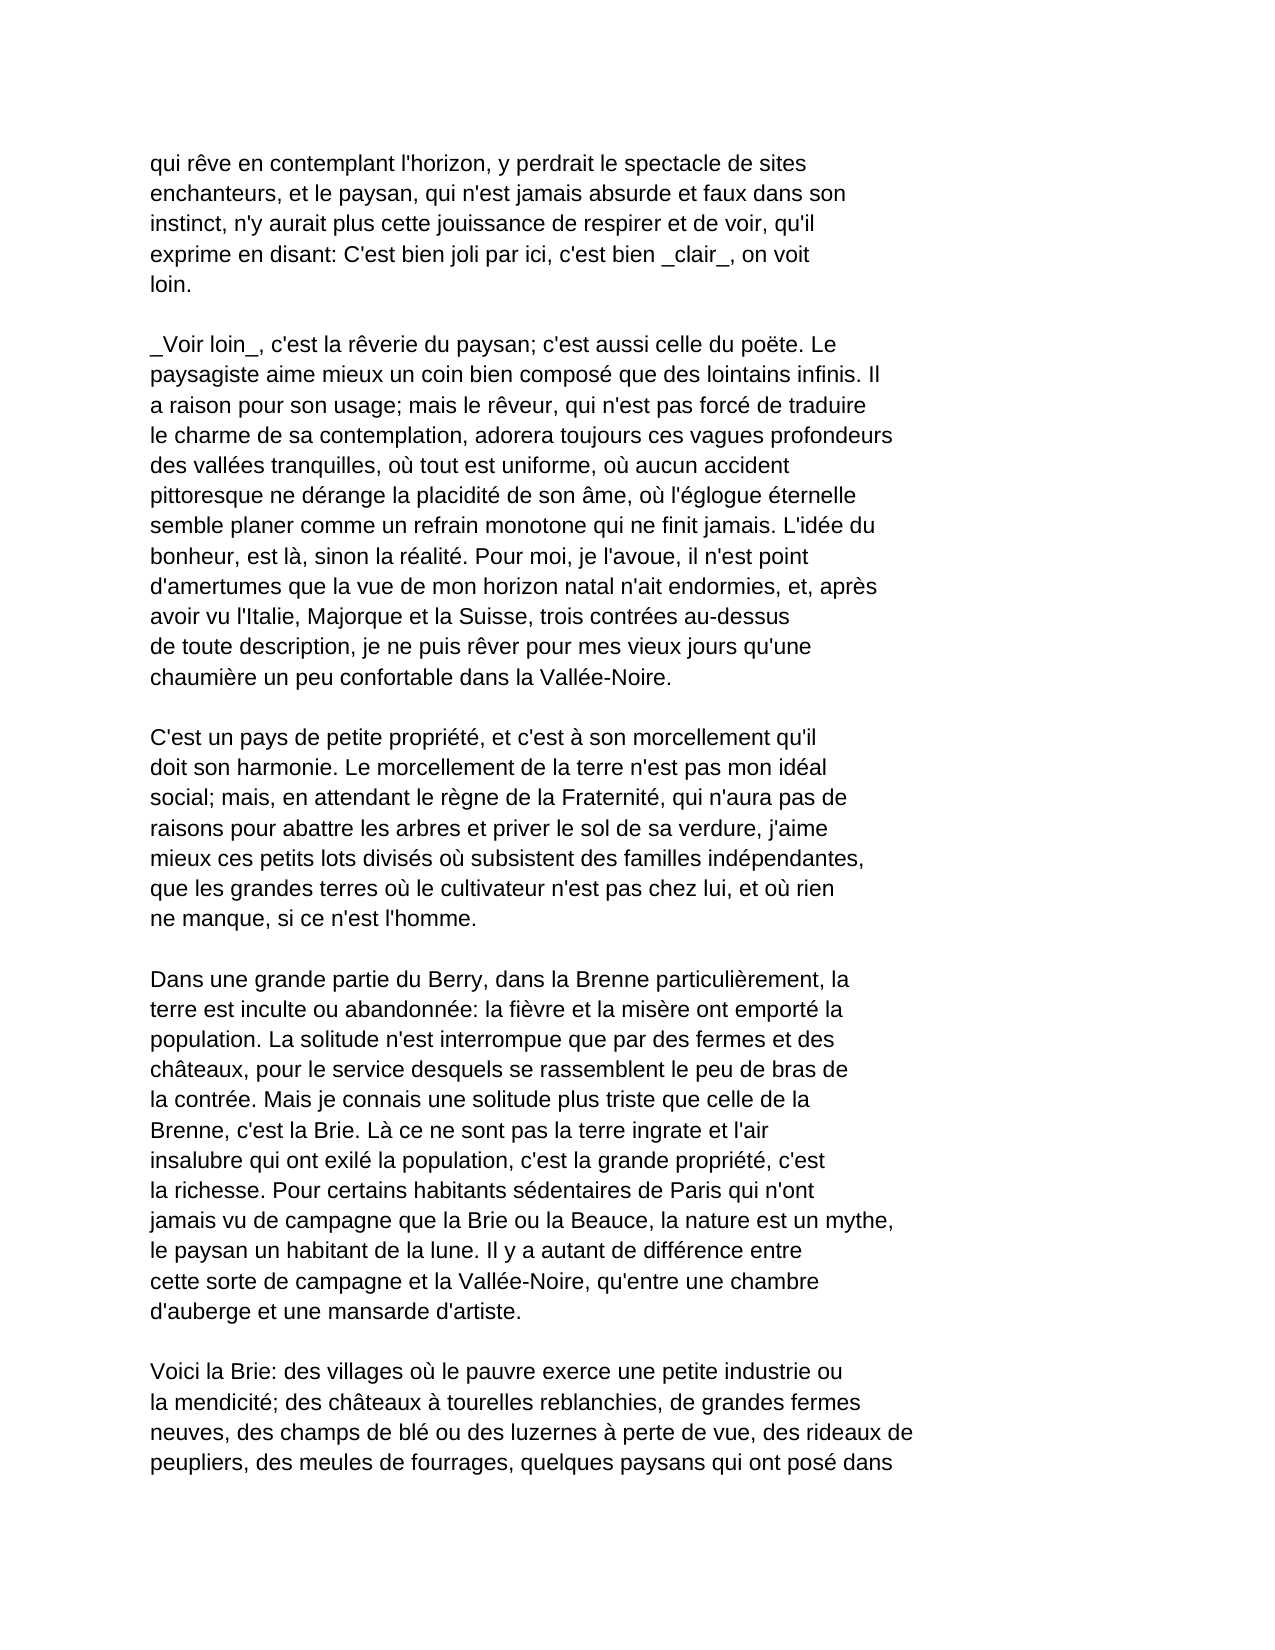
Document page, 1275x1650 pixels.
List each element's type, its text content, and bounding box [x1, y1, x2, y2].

text pittoresque ne dérange la placidité de son âme, où l'églogue éternelle [150, 482, 1125, 509]
text instinct, n'y aurait plus cette jouissance de respirer et de voir, qu'il [150, 210, 1125, 237]
text la contrée. Mais je connais une solitude plus triste que celle de la [150, 1086, 1125, 1113]
text que les grandes terres où le cultivateur n'est pas chez lui, et où rien [150, 875, 1125, 901]
text paysagiste aime mieux un coin bien composé que des lointains infinis. Il [150, 361, 1125, 388]
text la mendicité; des châteaux à tourelles reblanchies, de grandes fermes [150, 1388, 1125, 1415]
text de toute description, je ne puis rêver pour mes vieux jours qu'une [150, 633, 1125, 660]
text exprime en disant: C'est bien joli par ici, c'est bien _clair_, on voit [150, 241, 1125, 267]
text jamais vu de campagne que la Brie ou la Beauce, la nature est un mythe, [150, 1207, 1125, 1234]
text ne manque, si ce n'est l'homme. [150, 905, 1125, 932]
text le charme de sa contemplation, adorera toujours ces vagues profondeurs [150, 422, 1125, 448]
text Voici la Brie: des villages où le pauvre exerce une petite industrie ou [150, 1358, 1125, 1385]
text population. La solitude n'est interrompue que par des fermes et des [150, 1026, 1125, 1052]
text insalubre qui ont exilé la population, c'est la grande propriété, c'est [150, 1147, 1125, 1173]
text neuves, des champs de blé ou des luzernes à perte de vue, des rideaux de [150, 1419, 1125, 1445]
text des vallées tranquilles, où tout est uniforme, où aucun accident [150, 452, 1125, 478]
text châteaux, pour le service desquels se rassemblent le peu de bras de [150, 1056, 1125, 1083]
text loin. [150, 271, 1125, 297]
text avoir vu l'Italie, Majorque et la Suisse, trois contrées au-dessus [150, 603, 1125, 629]
text terre est inculte ou abandonnée: la fièvre et la misère ont emporté la [150, 996, 1125, 1022]
text doit son harmonie. Le morcellement de la terre n'est pas mon idéal [150, 754, 1125, 781]
text cette sorte de campagne et la Vallée-Noire, qu'entre une chambre [150, 1268, 1125, 1294]
text enchanteurs, et le paysan, qui n'est jamais absurde et faux dans son [150, 180, 1125, 207]
text Brenne, c'est la Brie. Là ce ne sont pas la terre ingrate et l'air [150, 1117, 1125, 1143]
text qui rêve en contemplant l'horizon, y perdrait le spectacle de sites [150, 150, 1125, 176]
text mieux ces petits lots divisés où subsistent des familles indépendantes, [150, 845, 1125, 871]
text C'est un pays de petite propriété, et c'est à son morcellement qu'il [150, 724, 1125, 750]
text d'auberge et une mansarde d'artiste. [150, 1298, 1125, 1324]
text bonheur, est là, sinon la réalité. Pour moi, je l'avoue, il n'est point [150, 543, 1125, 569]
text d'amertumes que la vue de mon horizon natal n'ait endormies, et, après [150, 573, 1125, 599]
text Dans une grande partie du Berry, dans la Brenne particulièrement, la [150, 966, 1125, 992]
text social; mais, en attendant le règne de la Fraternité, qui n'aura pas de [150, 784, 1125, 811]
text semble planer comme un refrain monotone qui ne finit jamais. L'idée du [150, 512, 1125, 539]
text chaumière un peu confortable dans la Vallée-Noire. [150, 663, 1125, 690]
text la richesse. Pour certains habitants sédentaires de Paris qui n'ont [150, 1177, 1125, 1203]
text le paysan un habitant de la lune. Il y a autant de différence entre [150, 1237, 1125, 1264]
text _Voir loin_, c'est la rêverie du paysan; c'est aussi celle du poëte. Le [150, 331, 1125, 358]
text peupliers, des meules de fourrages, quelques paysans qui ont posé dans [150, 1449, 1125, 1475]
text raisons pour abattre les arbres et priver le sol de sa verdure, j'aime [150, 814, 1125, 841]
text a raison pour son usage; mais le rêveur, qui n'est pas forcé de traduire [150, 392, 1125, 418]
